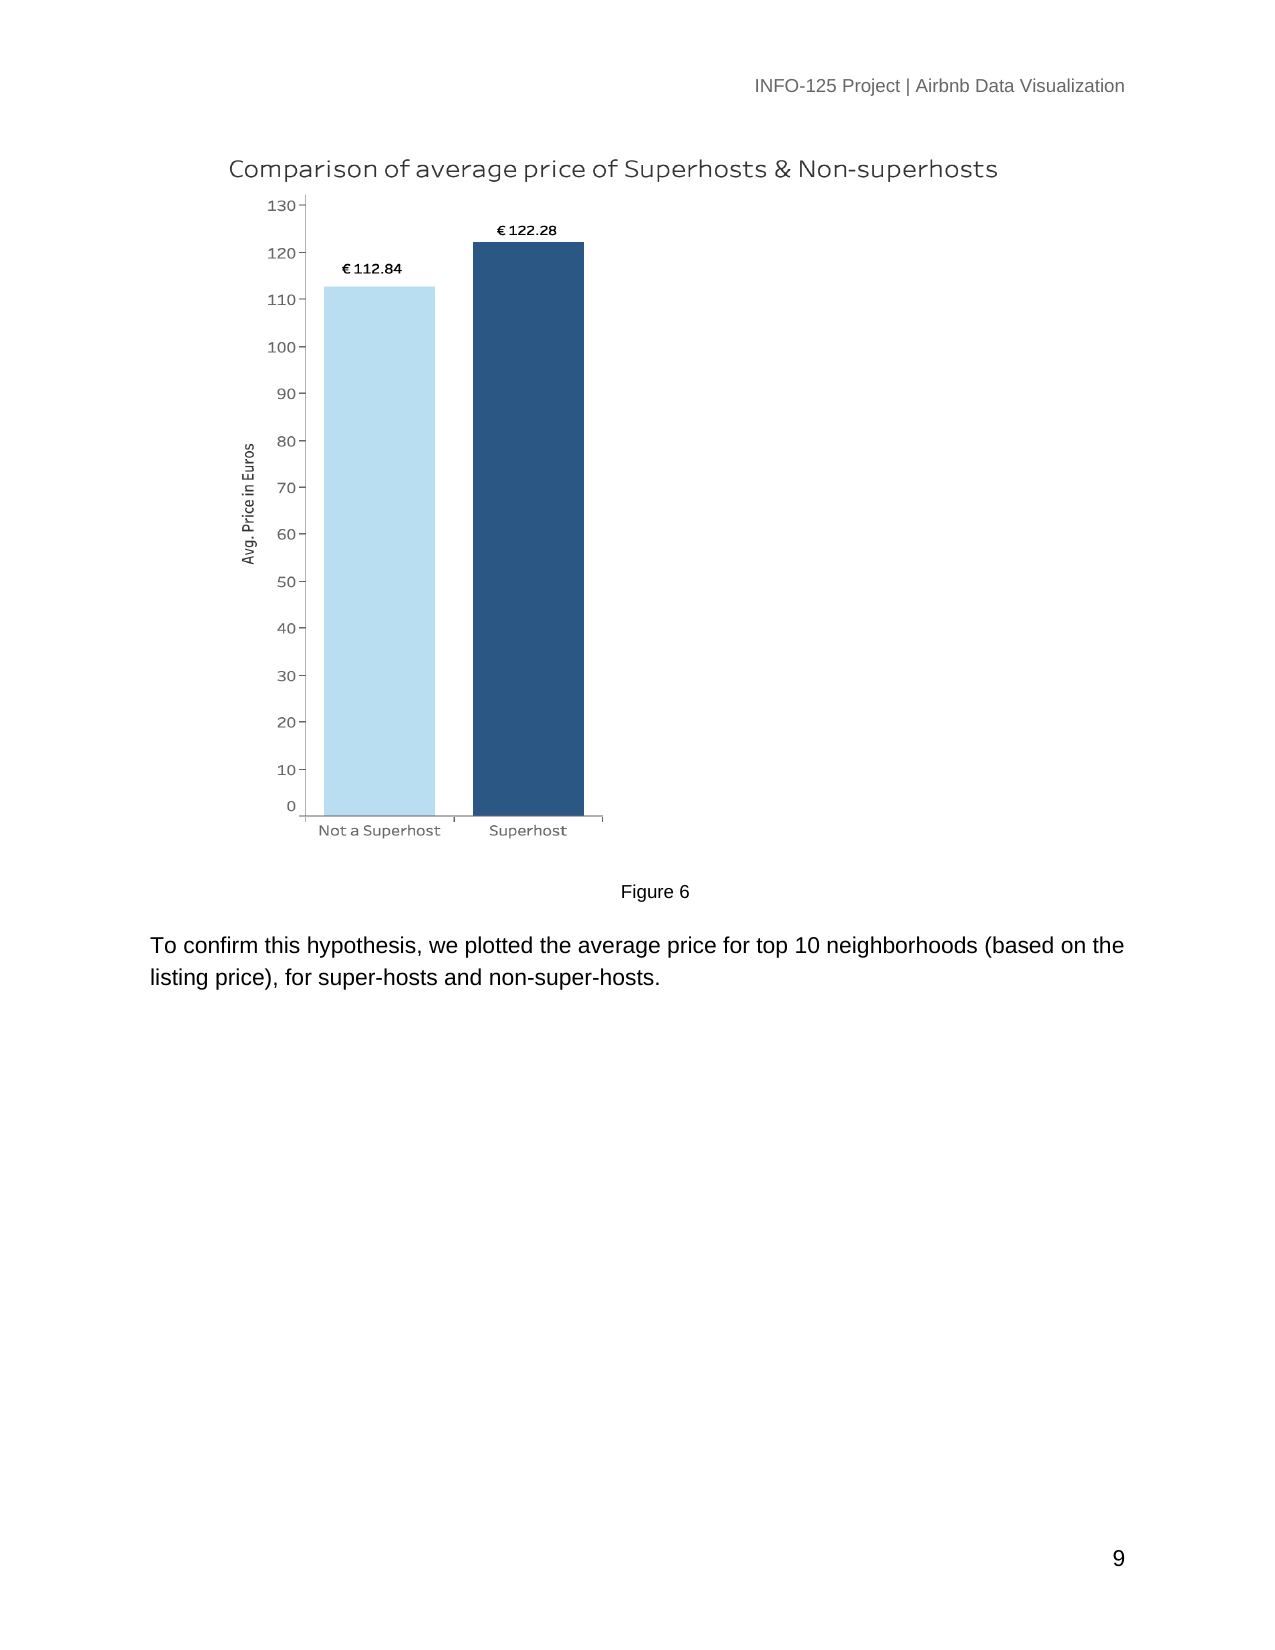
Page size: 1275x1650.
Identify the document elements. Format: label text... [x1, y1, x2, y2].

text To confirm this hypothesis, we plotted the average price for top 10 neighborhoods (based on the listing price), for super-hosts and non-super-hosts. [150, 932, 1125, 990]
text Figure 6 [600, 881, 1125, 902]
picture [225, 150, 1014, 847]
